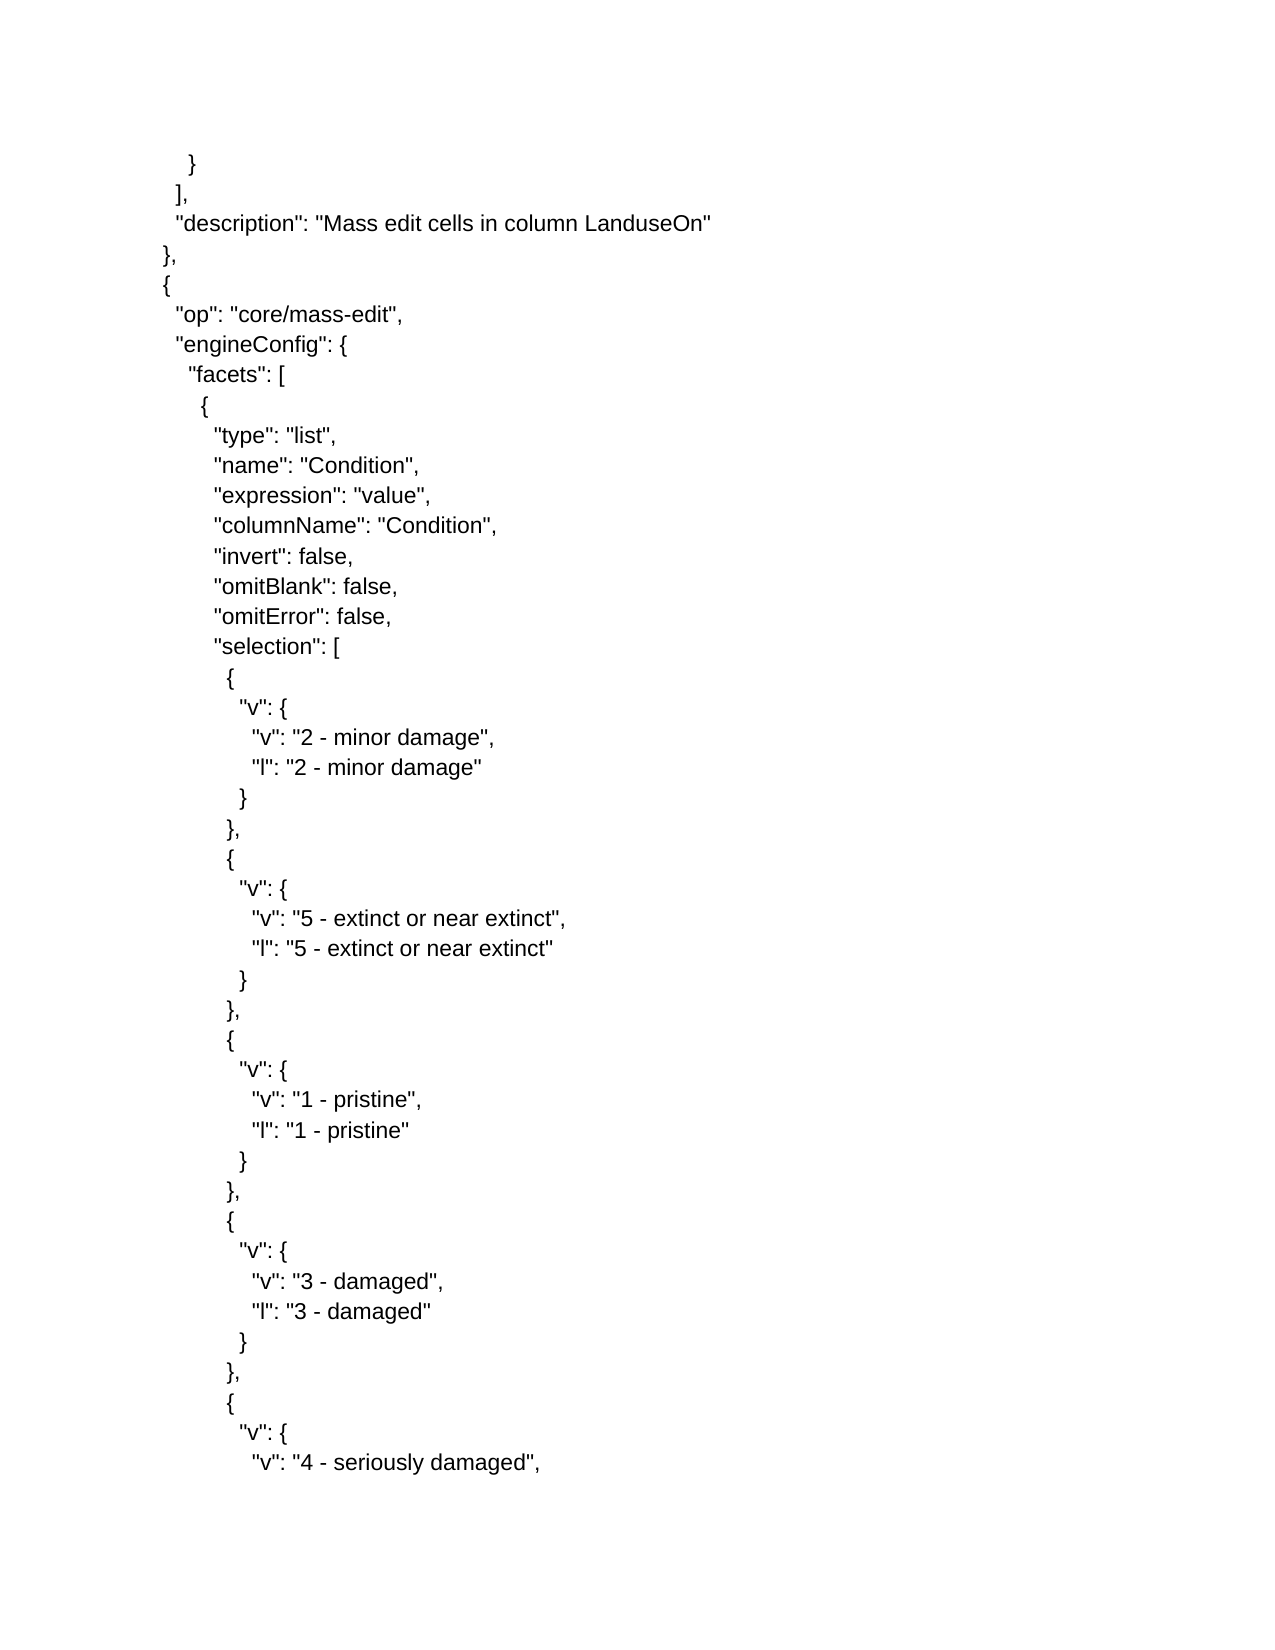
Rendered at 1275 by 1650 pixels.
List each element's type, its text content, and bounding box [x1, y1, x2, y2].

text "description": "Mass edit cells in column LanduseOn" [150, 210, 1125, 237]
text "v": "1 - pristine", [150, 1086, 1125, 1113]
text } [150, 966, 1125, 992]
text { [150, 1026, 1125, 1052]
text "v": { [150, 694, 1125, 720]
text ], [150, 180, 1125, 207]
text }, [150, 1177, 1125, 1203]
text "invert": false, [150, 543, 1125, 569]
text }, [150, 1358, 1125, 1385]
text }, [150, 241, 1125, 267]
text "l": "3 - damaged" [150, 1298, 1125, 1324]
text "l": "1 - pristine" [150, 1117, 1125, 1143]
text "engineConfig": { [150, 331, 1125, 358]
text { [150, 663, 1125, 690]
text }, [150, 996, 1125, 1022]
text { [150, 1388, 1125, 1415]
text "v": "3 - damaged", [150, 1268, 1125, 1294]
text "v": "2 - minor damage", [150, 724, 1125, 750]
text "omitBlank": false, [150, 573, 1125, 599]
text "v": "5 - extinct or near extinct", [150, 905, 1125, 932]
text "facets": [ [150, 361, 1125, 388]
text "op": "core/mass-edit", [150, 301, 1125, 327]
text { [150, 392, 1125, 418]
text { [150, 271, 1125, 297]
text "expression": "value", [150, 482, 1125, 509]
text } [150, 1147, 1125, 1173]
text "l": "2 - minor damage" [150, 754, 1125, 781]
text "v": { [150, 1419, 1125, 1445]
text }, [150, 814, 1125, 841]
text { [150, 845, 1125, 871]
text "selection": [ [150, 633, 1125, 660]
text "type": "list", [150, 422, 1125, 448]
text "l": "5 - extinct or near extinct" [150, 935, 1125, 962]
text "v": "4 - seriously damaged", [150, 1449, 1125, 1475]
text "v": { [150, 1056, 1125, 1083]
text "v": { [150, 875, 1125, 901]
text } [150, 1328, 1125, 1354]
text } [150, 150, 1125, 176]
text "omitError": false, [150, 603, 1125, 629]
text "v": { [150, 1237, 1125, 1264]
text "name": "Condition", [150, 452, 1125, 478]
text { [150, 1207, 1125, 1234]
text } [150, 784, 1125, 811]
text "columnName": "Condition", [150, 512, 1125, 539]
